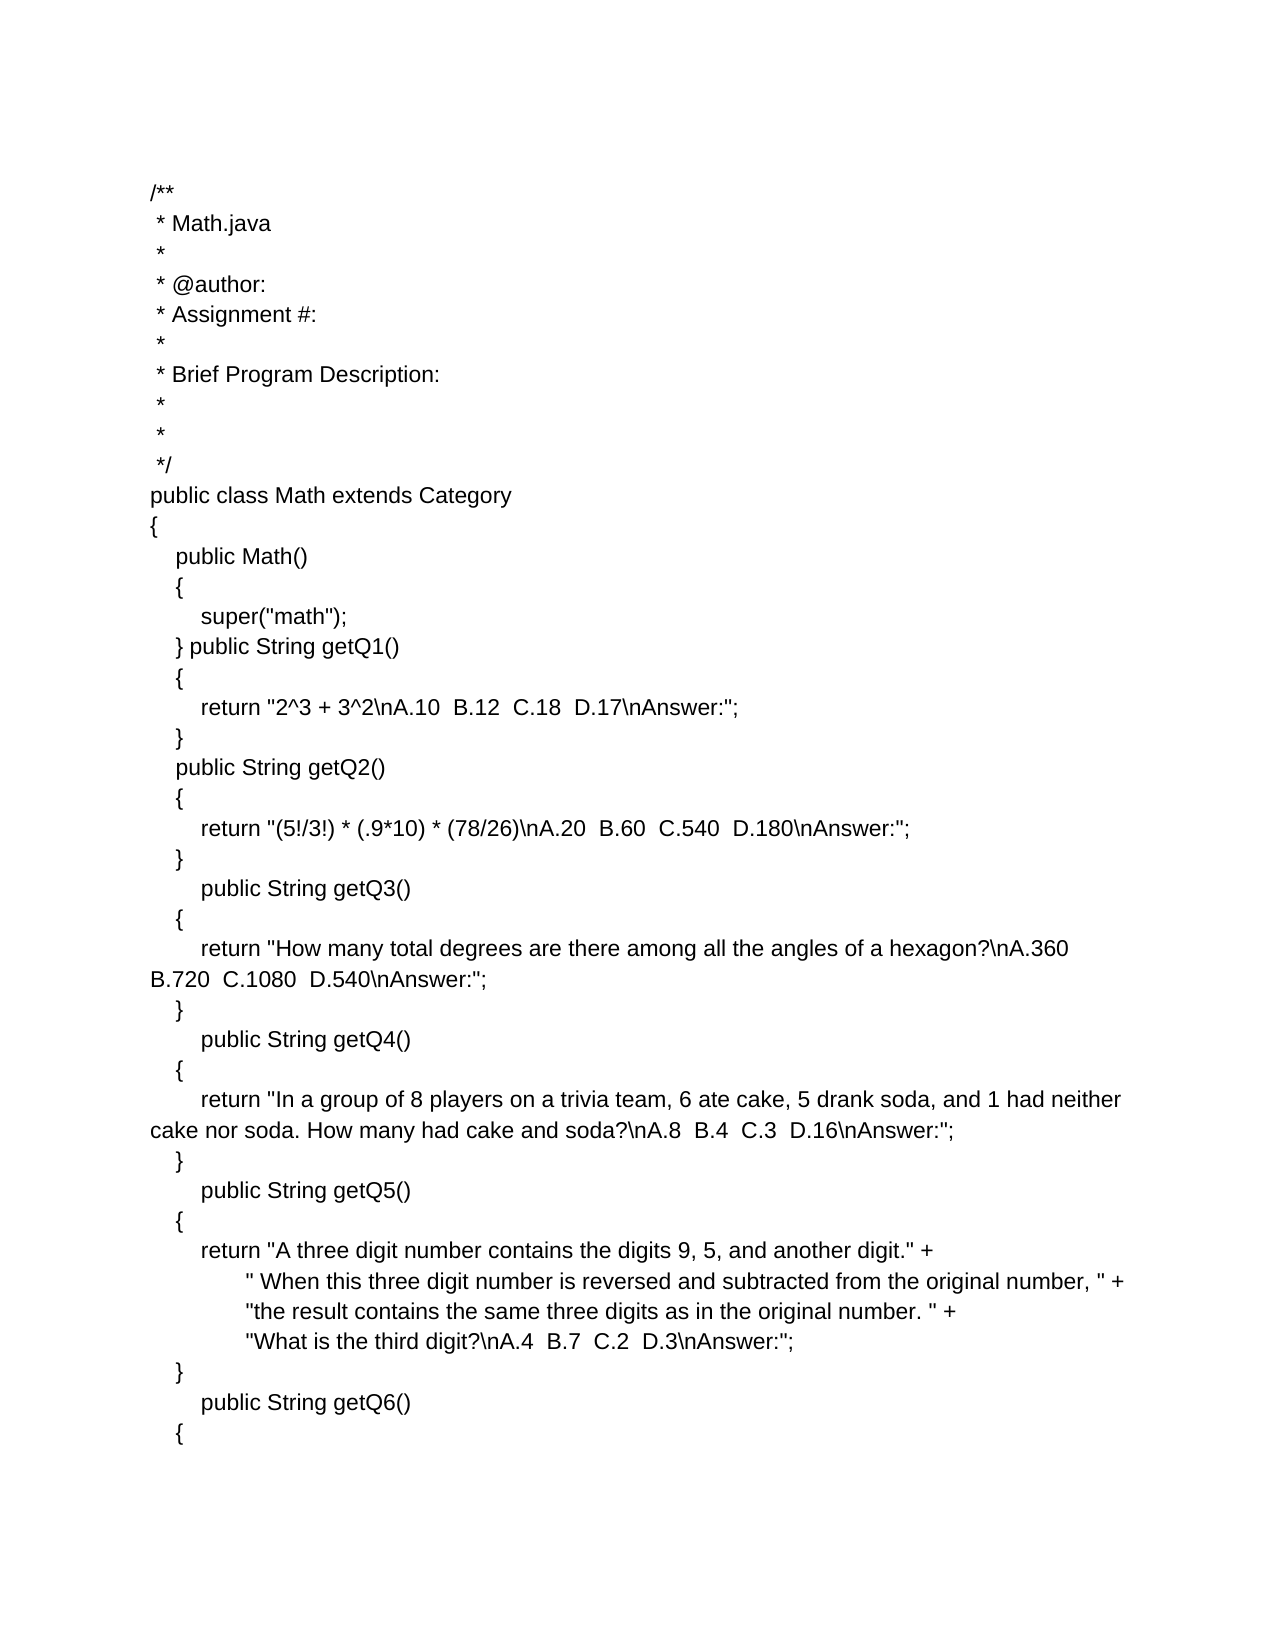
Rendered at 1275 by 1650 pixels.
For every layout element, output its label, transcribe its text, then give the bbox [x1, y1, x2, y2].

text " When this three digit number is reversed and subtracted from the original number, " + [150, 1268, 1125, 1294]
text return "In a group of 8 players on a trivia team, 6 ate cake, 5 drank soda, and 1 had neither cake nor soda. How many had cake and soda?\nA.8 B.4 C.3 D.16\nAnswer:"; [150, 1086, 1125, 1143]
text } [150, 724, 1125, 750]
text * [150, 241, 1125, 267]
text * Math.java [150, 210, 1125, 237]
text return "2^3 + 3^2\nA.10 B.12 C.18 D.17\nAnswer:"; [150, 694, 1125, 720]
text } [150, 1147, 1125, 1173]
text * @author: [150, 271, 1125, 297]
text public String getQ2() [150, 754, 1125, 781]
text { [150, 1419, 1125, 1445]
text return "A three digit number contains the digits 9, 5, and another digit." + [150, 1237, 1125, 1264]
text public String getQ4() [150, 1026, 1125, 1052]
text return "(5!/3!) * (.9*10) * (78/26)\nA.20 B.60 C.540 D.180\nAnswer:"; [150, 814, 1125, 841]
text "the result contains the same three digits as in the original number. " + [150, 1298, 1125, 1324]
text public String getQ3() [150, 875, 1125, 901]
text * [150, 422, 1125, 448]
text { [150, 905, 1125, 932]
text /** [150, 180, 1125, 207]
text } [150, 845, 1125, 871]
text public String getQ6() [150, 1388, 1125, 1415]
text { [150, 784, 1125, 811]
text * Brief Program Description: [150, 361, 1125, 388]
text public class Math extends Category [150, 482, 1125, 509]
text { [150, 573, 1125, 599]
text return "How many total degrees are there among all the angles of a hexagon?\nA.360 B.720 C.1080 D.540\nAnswer:"; [150, 935, 1125, 992]
text * [150, 392, 1125, 418]
text } public String getQ1() [150, 633, 1125, 660]
text * [150, 331, 1125, 358]
text { [150, 512, 1125, 539]
text { [150, 1207, 1125, 1234]
text "What is the third digit?\nA.4 B.7 C.2 D.3\nAnswer:"; [150, 1328, 1125, 1354]
text { [150, 1056, 1125, 1083]
text public String getQ5() [150, 1177, 1125, 1203]
text { [150, 663, 1125, 690]
text super("math"); [150, 603, 1125, 629]
text } [150, 996, 1125, 1022]
text } [150, 1358, 1125, 1385]
text */ [150, 452, 1125, 478]
text public Math() [150, 543, 1125, 569]
text * Assignment #: [150, 301, 1125, 327]
